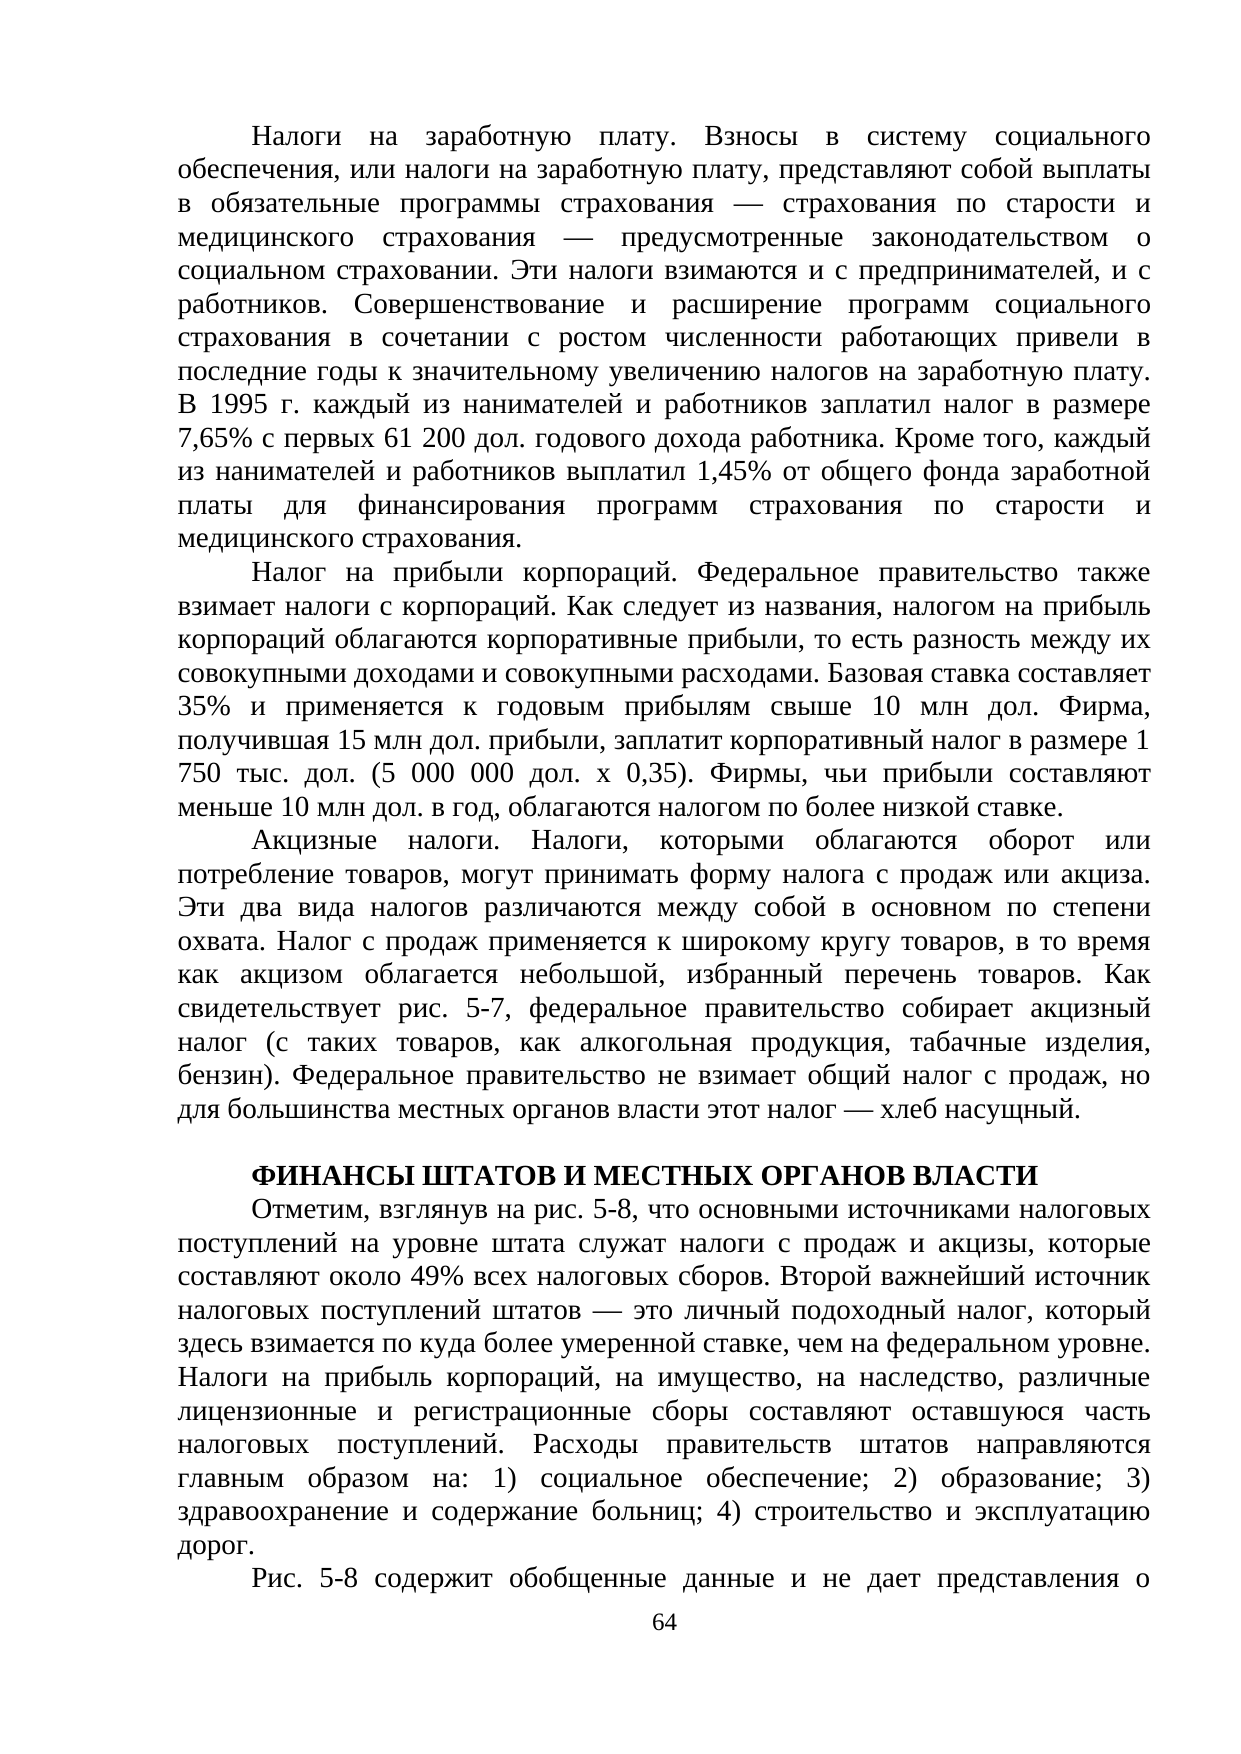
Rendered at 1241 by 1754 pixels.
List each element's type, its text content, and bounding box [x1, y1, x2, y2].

text Налоги на заработную плату. Взносы в систему социального обеспечения, или налоги на заработную плату, представляют собой выплаты в обязательные программы страхования — страхования по старости и медицинского страхования — предусмотренные законодательством о социальном страховании. Эти налоги взимаются и с предпринимателей, и с работников. Совершенствование и расширение программ социального страхования в сочетании с ростом численности работающих привели в последние годы к значительному увеличению налогов на заработную плату. В 1995 г. каждый из нанимателей и работников заплатил налог в размере 7,65% с первых 61 200 дол. годового дохода работника. Кроме того, каждый из нанимателей и работников выплатил 1,45% от общего фонда заработной платы для финансирования программ страхования по старости и медицинского страхования. [177, 118, 1152, 554]
text ФИНАНСЫ ШТАТОВ И МЕСТНЫХ ОРГАНОВ ВЛАСТИ [177, 1158, 1152, 1191]
text Налог на прибыли корпораций. Федеральное правительство также взимает налоги с корпораций. Как следует из названия, налогом на прибыль корпораций облагаются корпоративные прибыли, то есть разность между их совокупными доходами и совокупными расходами. Базовая ставка составляет 35% и применяется к годовым прибылям свыше 10 млн дол. Фирма, получившая 15 млн дол. прибыли, заплатит корпоративный налог в размере 1 750 тыс. дол. (5 000 000 дол. х 0,35). Фирмы, чьи прибыли составляют меньше 10 млн дол. в год, облагаются налогом по более низкой ставке. [177, 554, 1152, 822]
text Отметим, взглянув на рис. 5-8, что основными источниками налоговых поступлений на уровне штата служат налоги с продаж и акцизы, которые составляют около 49% всех налоговых сборов. Второй важнейший источник налоговых поступлений штатов — это личный подоходный налог, который здесь взимается по куда более умеренной ставке, чем на федеральном уровне. Налоги на прибыль корпораций, на имущество, на наследство, различные лицензионные и регистрационные сборы составляют оставшуюся часть налоговых поступлений. Расходы правительств штатов направляются главным образом на: 1) социальное обеспечение; 2) образование; 3) здравоохранение и содержание больниц; 4) строительство и эксплуатацию дорог. [177, 1191, 1152, 1560]
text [177, 1560, 1152, 1594]
text Акцизные налоги. Налоги, которыми облагаются оборот или потребление товаров, могут принимать форму налога с продаж или акциза. Эти два вида налогов различаются между собой в основном по степени охвата. Налог с продаж применяется к широкому кругу товаров, в то время как акцизом облагается небольшой, избранный перечень товаров. Как свидетельствует рис. 5-7, федеральное правительство собирает акцизный налог (с таких товаров, как алкогольная продукция, табачные изделия, бензин). Федеральное правительство не взимает общий налог с продаж, но для большинства местных органов власти этот налог — хлеб насущный. [177, 822, 1152, 1124]
